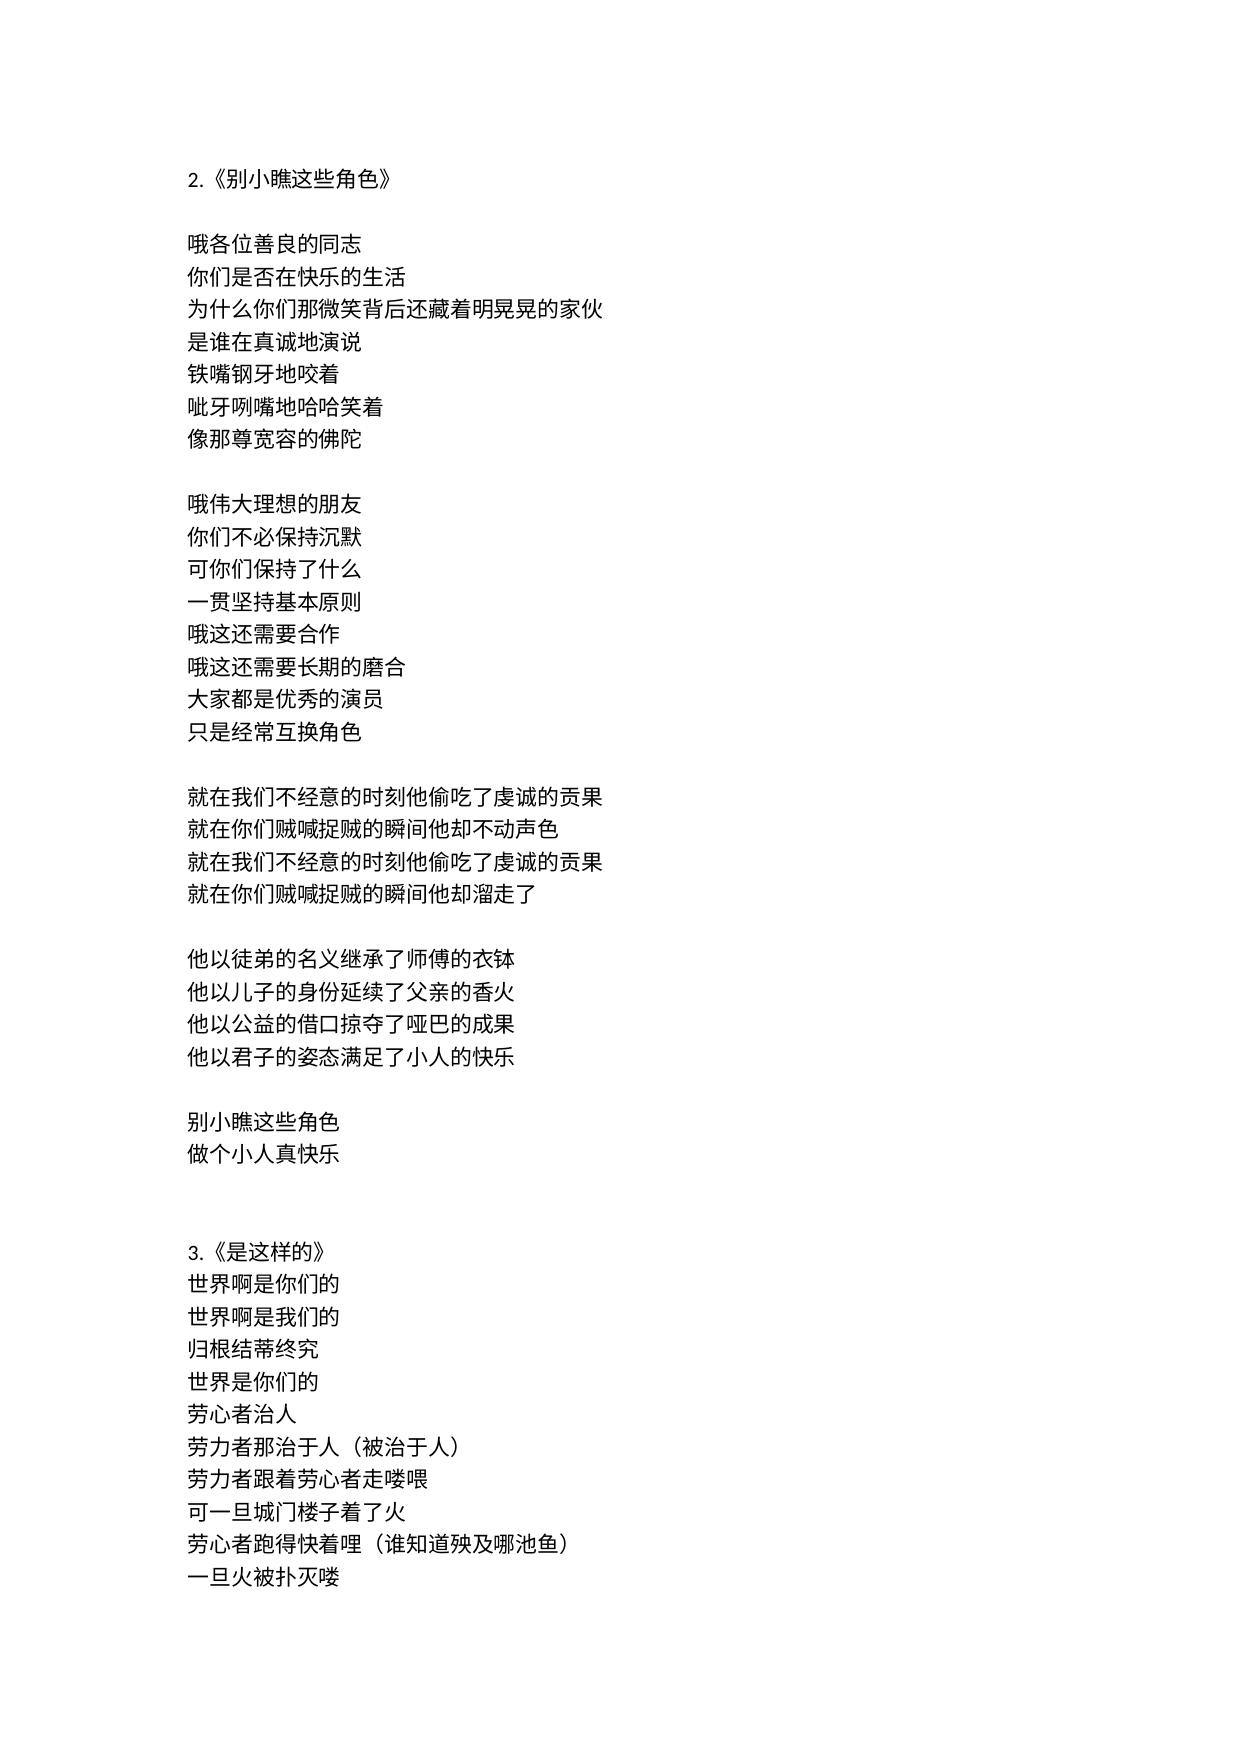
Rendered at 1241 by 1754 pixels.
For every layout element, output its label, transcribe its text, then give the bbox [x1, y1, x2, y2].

text 一贯坚持基本原则 [187, 584, 1053, 617]
text 2.《别小瞧这些角色》 [187, 162, 1053, 194]
text 哦这还需要长期的磨合 [187, 649, 1053, 682]
text 别小瞧这些角色 [187, 1104, 1053, 1137]
text 3.《是这样的》 [187, 1234, 1053, 1267]
text 劳心者跑得快着哩（谁知道殃及哪池鱼） [187, 1527, 1053, 1559]
text 世界是你们的 [187, 1364, 1053, 1397]
text 他以君子的姿态满足了小人的快乐 [187, 1039, 1053, 1072]
text 可你们保持了什么 [187, 552, 1053, 584]
text 呲牙咧嘴地哈哈笑着 [187, 389, 1053, 422]
text 归根结蒂终究 [187, 1332, 1053, 1364]
text 劳力者那治于人（被治于人） [187, 1429, 1053, 1462]
text 你们是否在快乐的生活 [187, 259, 1053, 292]
text 世界啊是你们的 [187, 1267, 1053, 1299]
text 哦各位善良的同志 [187, 227, 1053, 259]
text 劳力者跟着劳心者走喽喂 [187, 1462, 1053, 1494]
text 只是经常互换角色 [187, 714, 1053, 747]
text 就在你们贼喊捉贼的瞬间他却溜走了 [187, 877, 1053, 909]
text 你们不必保持沉默 [187, 519, 1053, 552]
text 就在我们不经意的时刻他偷吃了虔诚的贡果 [187, 844, 1053, 877]
text 他以儿子的身份延续了父亲的香火 [187, 974, 1053, 1007]
text 劳心者治人 [187, 1397, 1053, 1429]
text 他以徒弟的名义继承了师傅的衣钵 [187, 942, 1053, 974]
text 铁嘴钢牙地咬着 [187, 357, 1053, 389]
text 为什么你们那微笑背后还藏着明晃晃的家伙 [187, 292, 1053, 324]
text 就在你们贼喊捉贼的瞬间他却不动声色 [187, 812, 1053, 844]
text 世界啊是我们的 [187, 1299, 1053, 1332]
text 可一旦城门楼子着了火 [187, 1494, 1053, 1527]
text 做个小人真快乐 [187, 1137, 1053, 1169]
text 像那尊宽容的佛陀 [187, 422, 1053, 454]
text 哦伟大理想的朋友 [187, 487, 1053, 519]
text 大家都是优秀的演员 [187, 682, 1053, 714]
text 就在我们不经意的时刻他偷吃了虔诚的贡果 [187, 779, 1053, 812]
text 哦这还需要合作 [187, 617, 1053, 649]
text 他以公益的借口掠夺了哑巴的成果 [187, 1007, 1053, 1039]
text 一旦火被扑灭喽 [187, 1559, 1053, 1592]
text 是谁在真诚地演说 [187, 324, 1053, 357]
